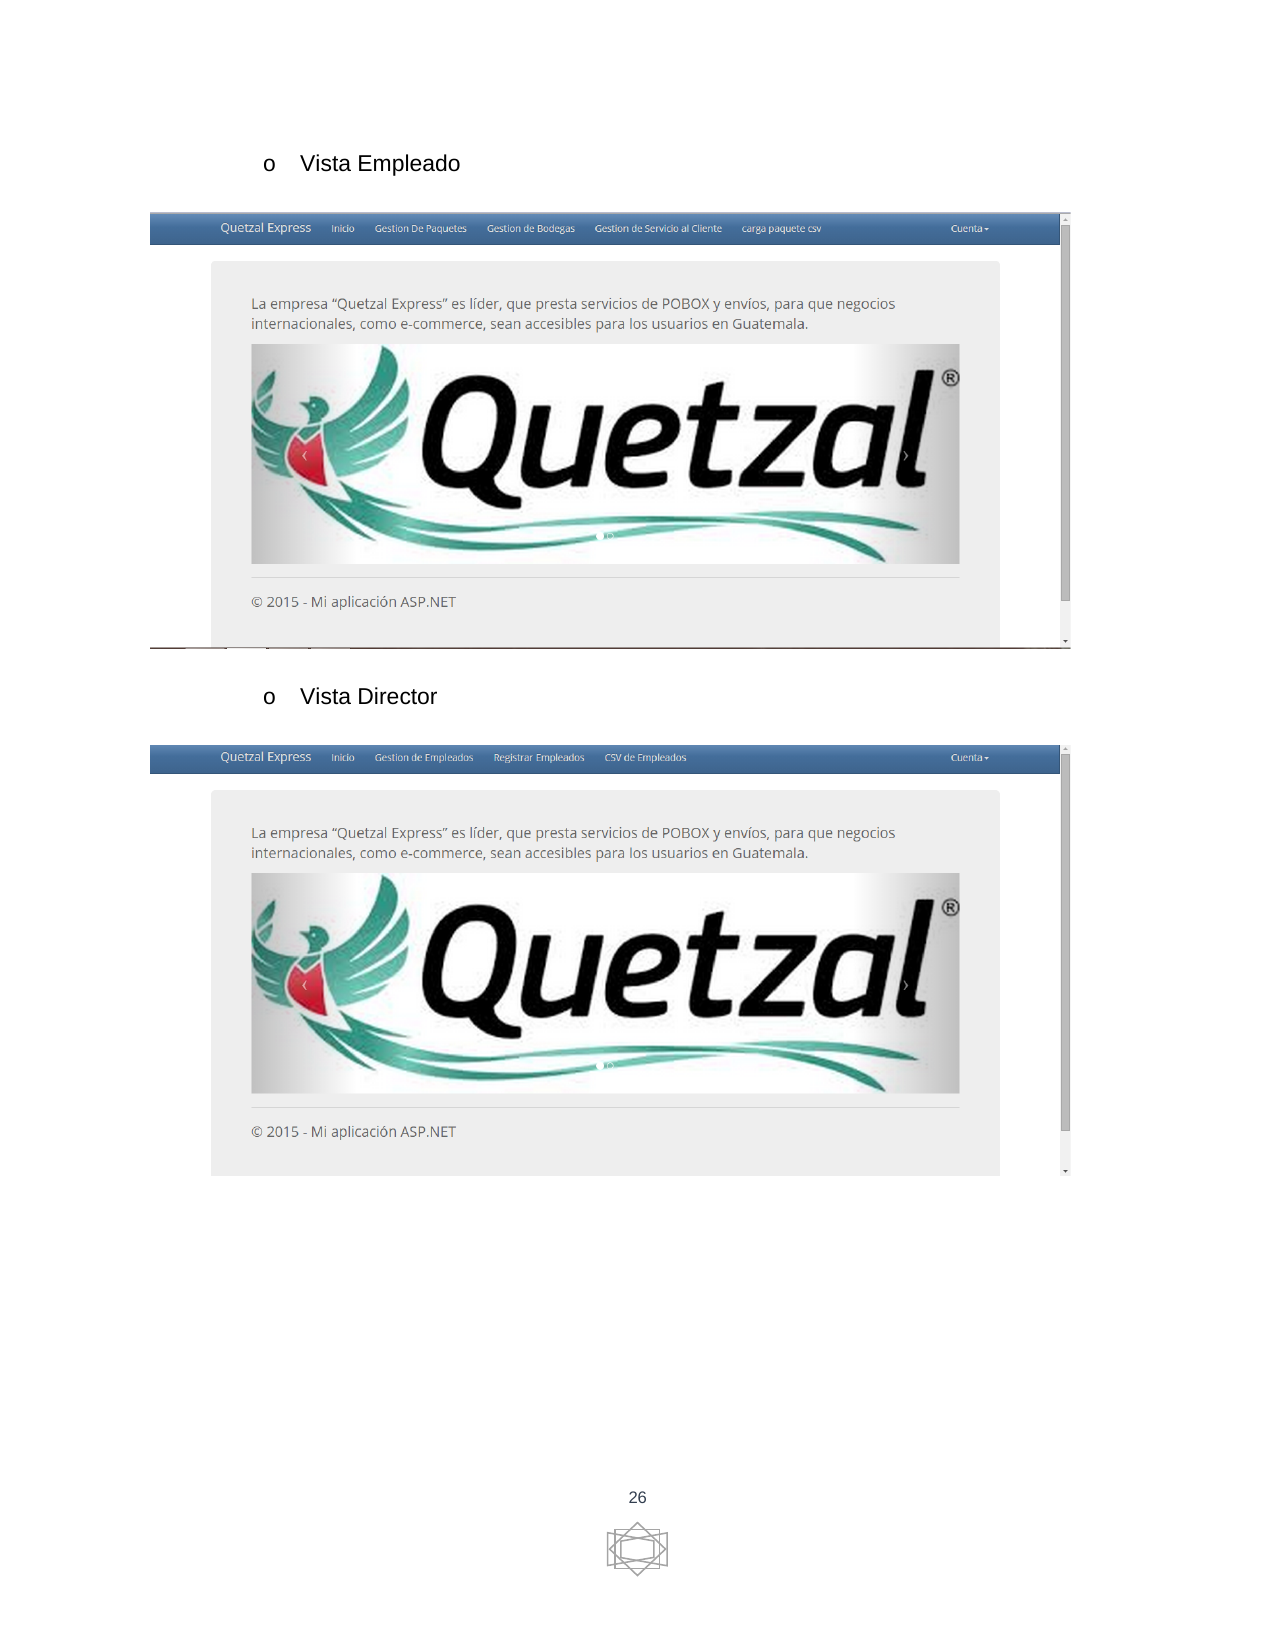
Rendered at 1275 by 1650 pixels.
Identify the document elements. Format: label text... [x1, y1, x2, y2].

list Vista Empleado [262, 150, 1125, 178]
list Vista Director [262, 683, 1125, 711]
picture [150, 745, 1071, 1176]
picture [150, 212, 1071, 649]
